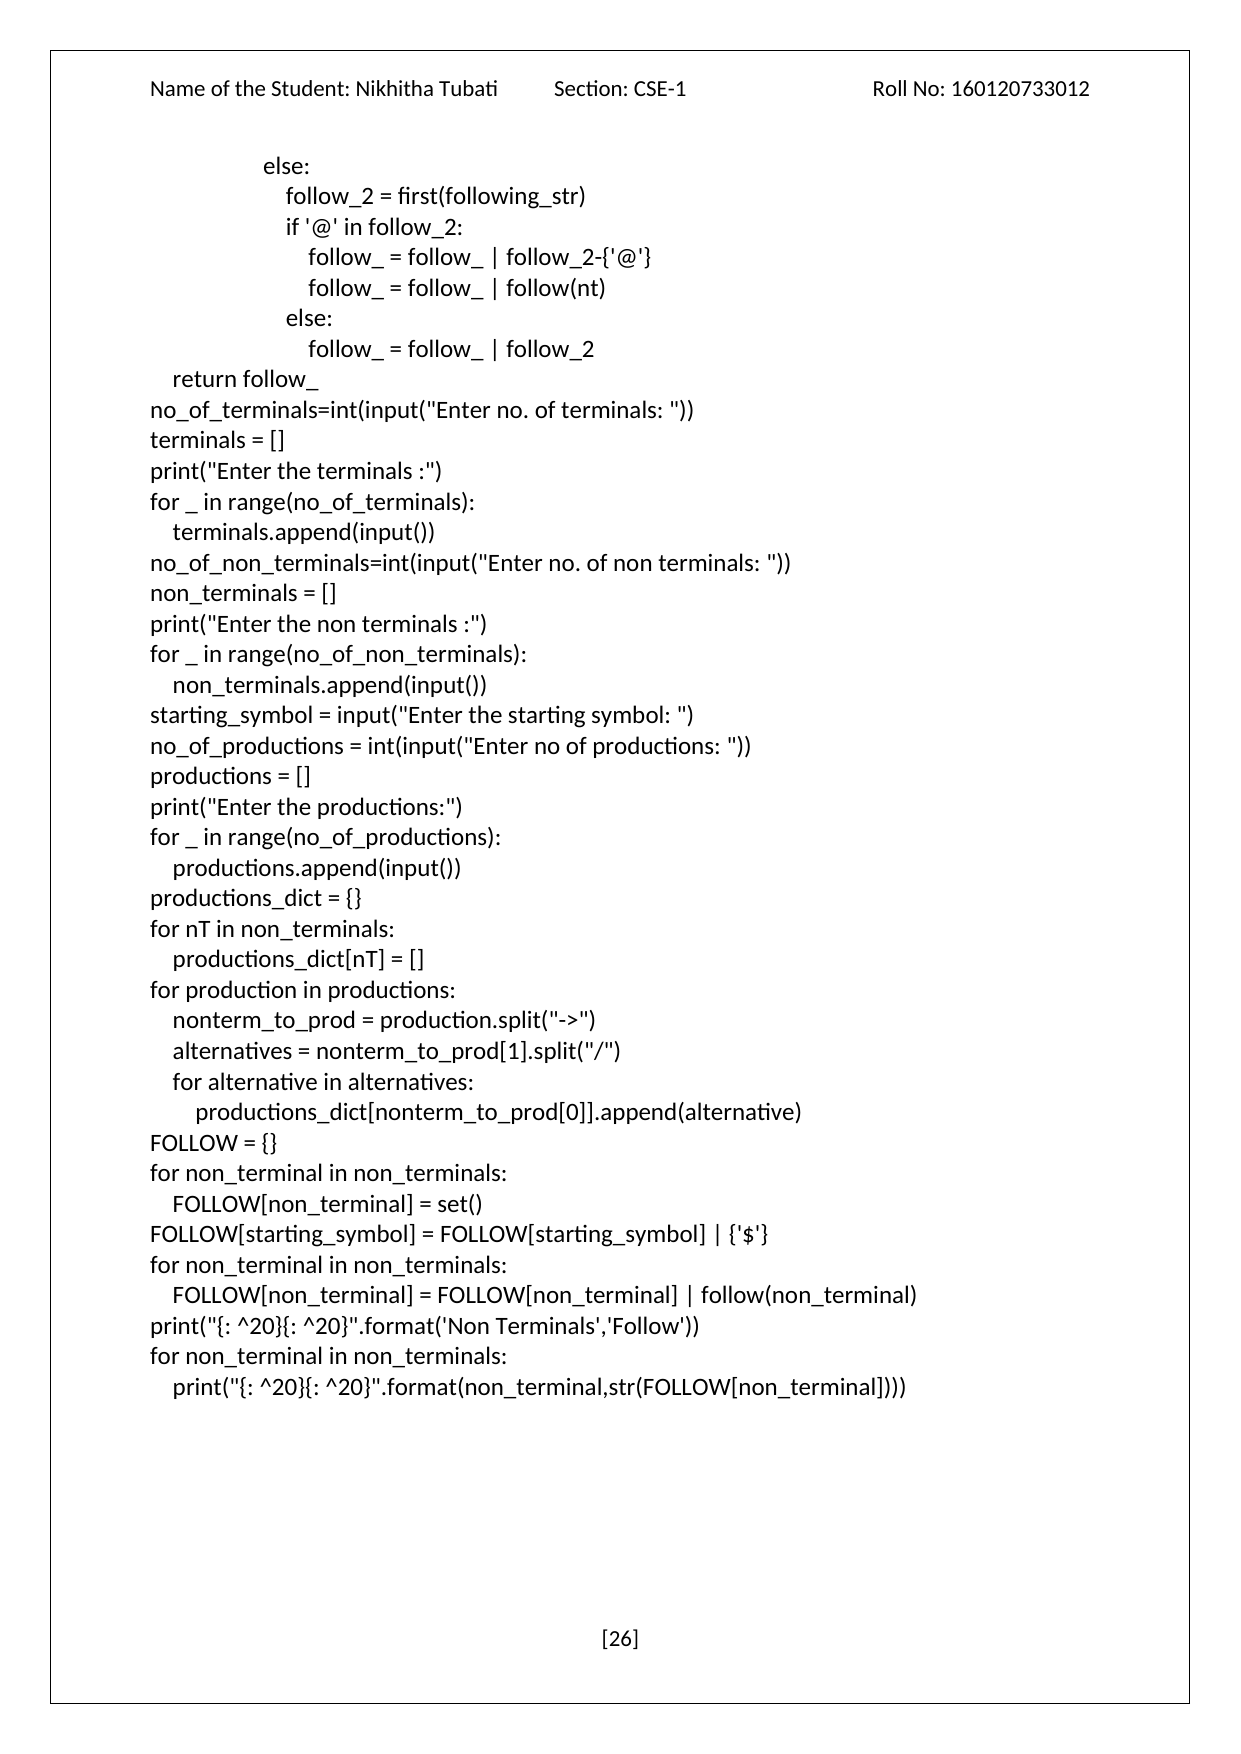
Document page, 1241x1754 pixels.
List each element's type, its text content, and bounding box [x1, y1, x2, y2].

text terminals.append(input()) [150, 516, 1090, 547]
text no_of_terminals=int(input("Enter no. of terminals: ")) [150, 394, 1090, 425]
text print("Enter the productions:") [150, 791, 1090, 821]
text FOLLOW = {} [150, 1127, 1090, 1157]
text else: [150, 303, 1090, 333]
text follow_ = follow_ | follow_2-{'@'} [150, 242, 1090, 272]
text for non_terminal in non_terminals: [150, 1157, 1090, 1188]
text no_of_non_terminals=int(input("Enter no. of non terminals: ")) [150, 547, 1090, 577]
text for non_terminal in non_terminals: [150, 1249, 1090, 1279]
text FOLLOW[non_terminal] = set() [150, 1188, 1090, 1218]
text productions = [] [150, 760, 1090, 791]
text productions_dict[nonterm_to_prod[0]].append(alternative) [150, 1096, 1090, 1127]
text follow_ = follow_ | follow(nt) [150, 272, 1090, 303]
text starting_symbol = input("Enter the starting symbol: ") [150, 699, 1090, 730]
text FOLLOW[starting_symbol] = FOLLOW[starting_symbol] | {'$'} [150, 1218, 1090, 1249]
text return follow_ [150, 364, 1090, 394]
text productions.append(input()) [150, 852, 1090, 882]
text follow_ = follow_ | follow_2 [150, 333, 1090, 364]
text terminals = [] [150, 425, 1090, 455]
text for alternative in alternatives: [150, 1066, 1090, 1096]
text nonterm_to_prod = production.split("->") [150, 1004, 1090, 1035]
text non_terminals = [] [150, 577, 1090, 608]
text for non_terminal in non_terminals: [150, 1340, 1090, 1371]
text print("Enter the terminals :") [150, 455, 1090, 486]
text for _ in range(no_of_terminals): [150, 486, 1090, 516]
text if '@' in follow_2: [150, 211, 1090, 242]
text non_terminals.append(input()) [150, 669, 1090, 699]
text FOLLOW[non_terminal] = FOLLOW[non_terminal] | follow(non_terminal) [150, 1279, 1090, 1310]
text else: [150, 150, 1090, 181]
text for _ in range(no_of_productions): [150, 821, 1090, 852]
text for production in productions: [150, 974, 1090, 1004]
text follow_2 = first(following_str) [150, 181, 1090, 211]
text for _ in range(no_of_non_terminals): [150, 638, 1090, 669]
text print("Enter the non terminals :") [150, 608, 1090, 638]
text print("{: ^20}{: ^20}".format('Non Terminals','Follow')) [150, 1310, 1090, 1340]
text for nT in non_terminals: [150, 913, 1090, 943]
text productions_dict = {} [150, 882, 1090, 913]
text no_of_productions = int(input("Enter no of productions: ")) [150, 730, 1090, 760]
text alternatives = nonterm_to_prod[1].split("/") [150, 1035, 1090, 1066]
text print("{: ^20}{: ^20}".format(non_terminal,str(FOLLOW[non_terminal]))) [150, 1371, 1090, 1401]
text productions_dict[nT] = [] [150, 943, 1090, 974]
